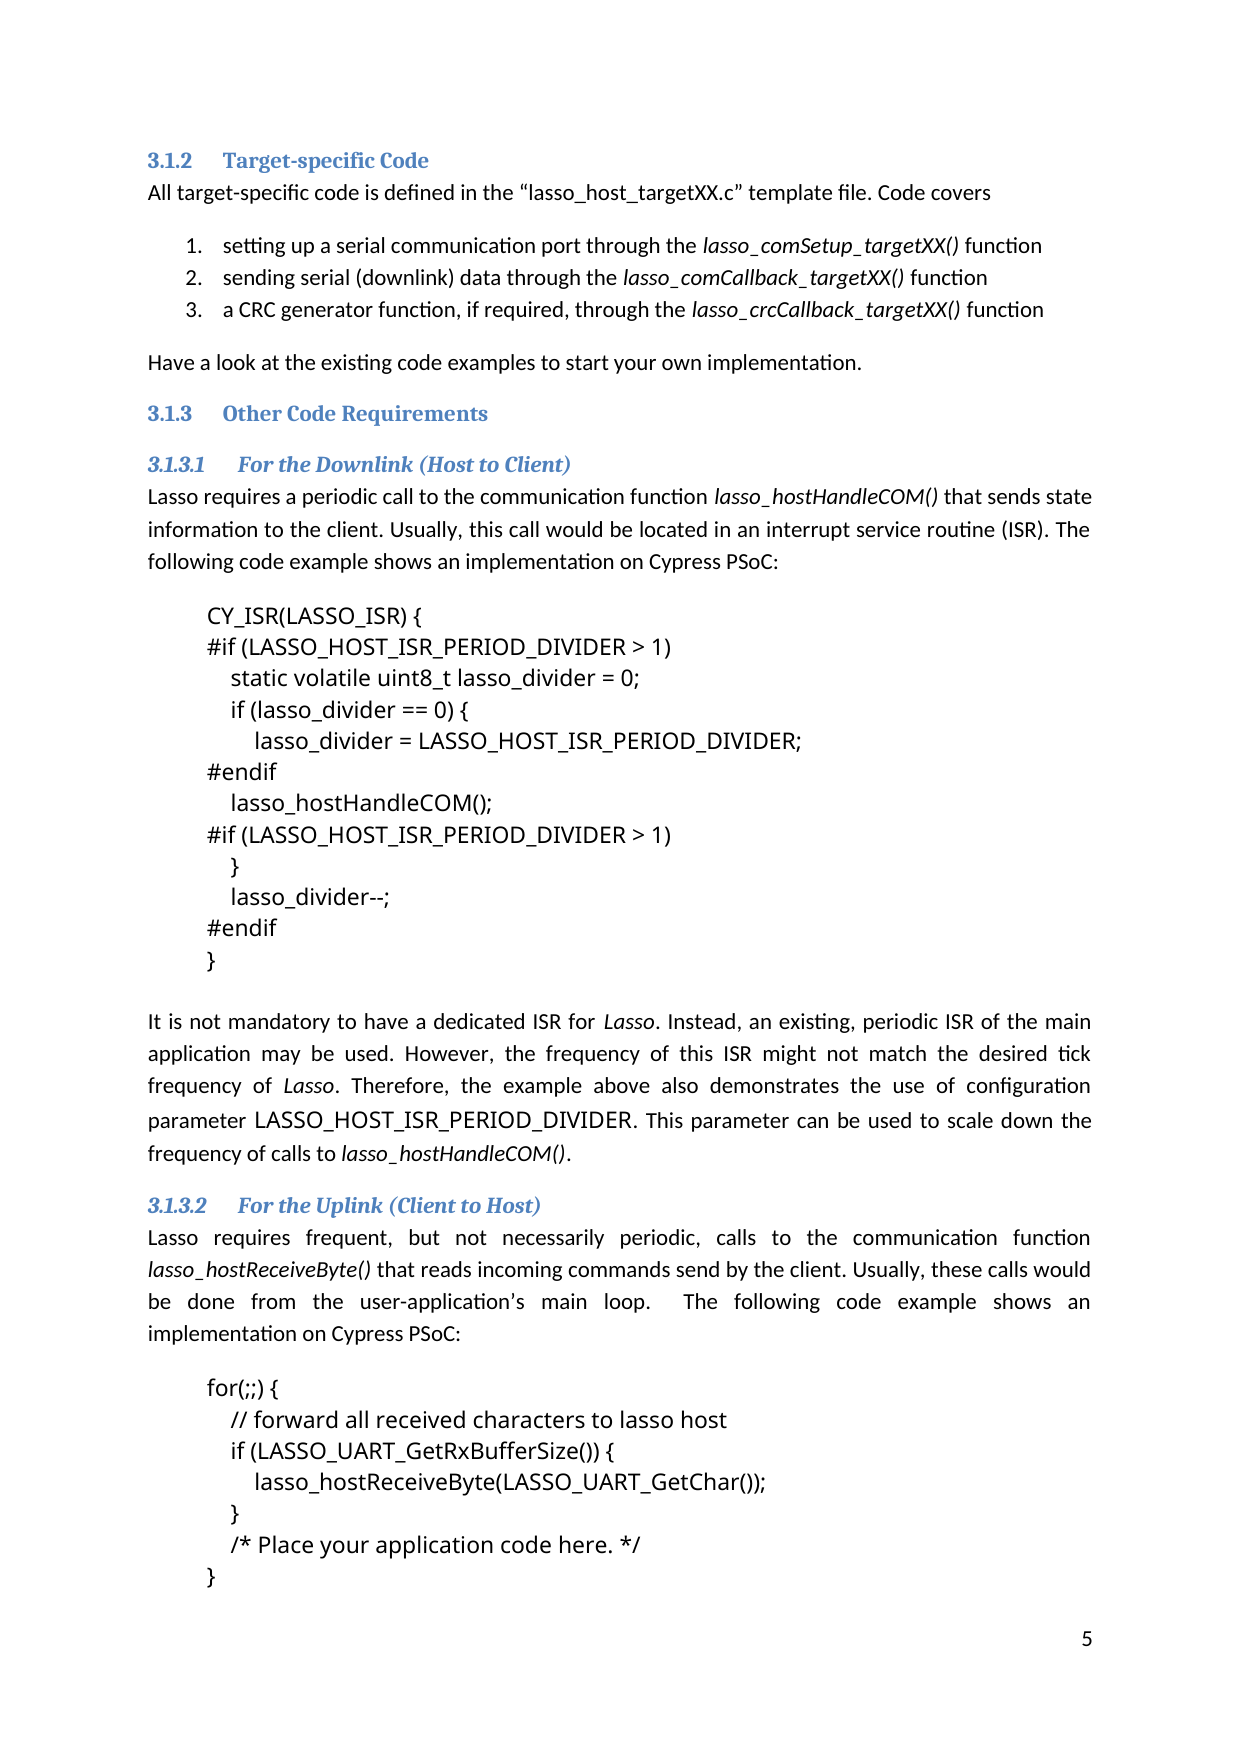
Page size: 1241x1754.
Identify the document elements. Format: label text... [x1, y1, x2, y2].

list a CRC generator function, if required, through the lasso_crcCallback_targetXX() function [185, 295, 1093, 323]
text lasso_hostHandleCOM(); [207, 787, 1093, 819]
text static volatile uint8_t lasso_divider = 0; [207, 662, 1093, 694]
text It is not mandatory to have a dedicated ISR for Lasso. Instead, an existing, periodic ISR of the main application may be used. However, the frequency of this ISR might not match the desired tick frequency of Lasso. Therefore, the example above also demonstrates the use of configuration parameter LASSO_HOST_ISR_PERIOD_DIVIDER. This parameter can be used to scale down the frequency of calls to lasso_hostHandleCOM(). [148, 1007, 1093, 1168]
text lasso_divider--; [207, 881, 1093, 912]
list setting up a serial communication port through the lasso_comSetup_targetXX() function [185, 231, 1093, 259]
text #if (LASSO_HOST_ISR_PERIOD_DIVIDER > 1) [207, 819, 1093, 850]
text lasso_divider = LASSO_HOST_ISR_PERIOD_DIVIDER; [207, 725, 1093, 756]
text } [207, 850, 1093, 881]
text lasso_hostReceiveByte(LASSO_UART_GetChar()); [207, 1466, 1093, 1497]
text CY_ISR(LASSO_ISR) { [207, 600, 1093, 631]
text Have a look at the existing code examples to start your own implementation. [148, 348, 1093, 376]
list sending serial (downlink) data through the lasso_comCallback_targetXX() function [185, 263, 1093, 291]
text if (lasso_divider == 0) { [207, 694, 1093, 725]
text #if (LASSO_HOST_ISR_PERIOD_DIVIDER > 1) [207, 631, 1093, 662]
text } [207, 1497, 1093, 1529]
text // forward all received characters to lasso host [207, 1404, 1093, 1435]
text for(;;) { [207, 1372, 1093, 1404]
text All target-specific code is defined in the “lasso_host_targetXX.c” template file. Code covers [148, 178, 1093, 206]
text if (LASSO_UART_GetRxBufferSize()) { [207, 1435, 1093, 1466]
text Lasso requires a periodic call to the communication function lasso_hostHandleCOM() that sends state information to the client. Usually, this call would be located in an interrupt service routine (ISR). The following code example shows an implementation on Cypress PSoC: [148, 482, 1093, 575]
text /* Place your application code here. */ [207, 1529, 1093, 1560]
subtitle For the Downlink (Host to Client) [148, 452, 1093, 479]
text #endif [207, 912, 1093, 944]
text } [207, 1560, 1093, 1591]
subtitle Other Code Requirements [148, 401, 1093, 428]
text Lasso requires frequent, but not necessarily periodic, calls to the communication function lasso_hostReceiveByte() that reads incoming commands send by the client. Usually, these calls would be done from the user-application’s main loop. The following code example shows an implementation on Cypress PSoC: [148, 1223, 1093, 1347]
subtitle Target-specific Code [148, 148, 1093, 174]
text #endif [207, 756, 1093, 787]
subtitle For the Uplink (Client to Host) [148, 1193, 1093, 1219]
text } [207, 944, 1093, 975]
